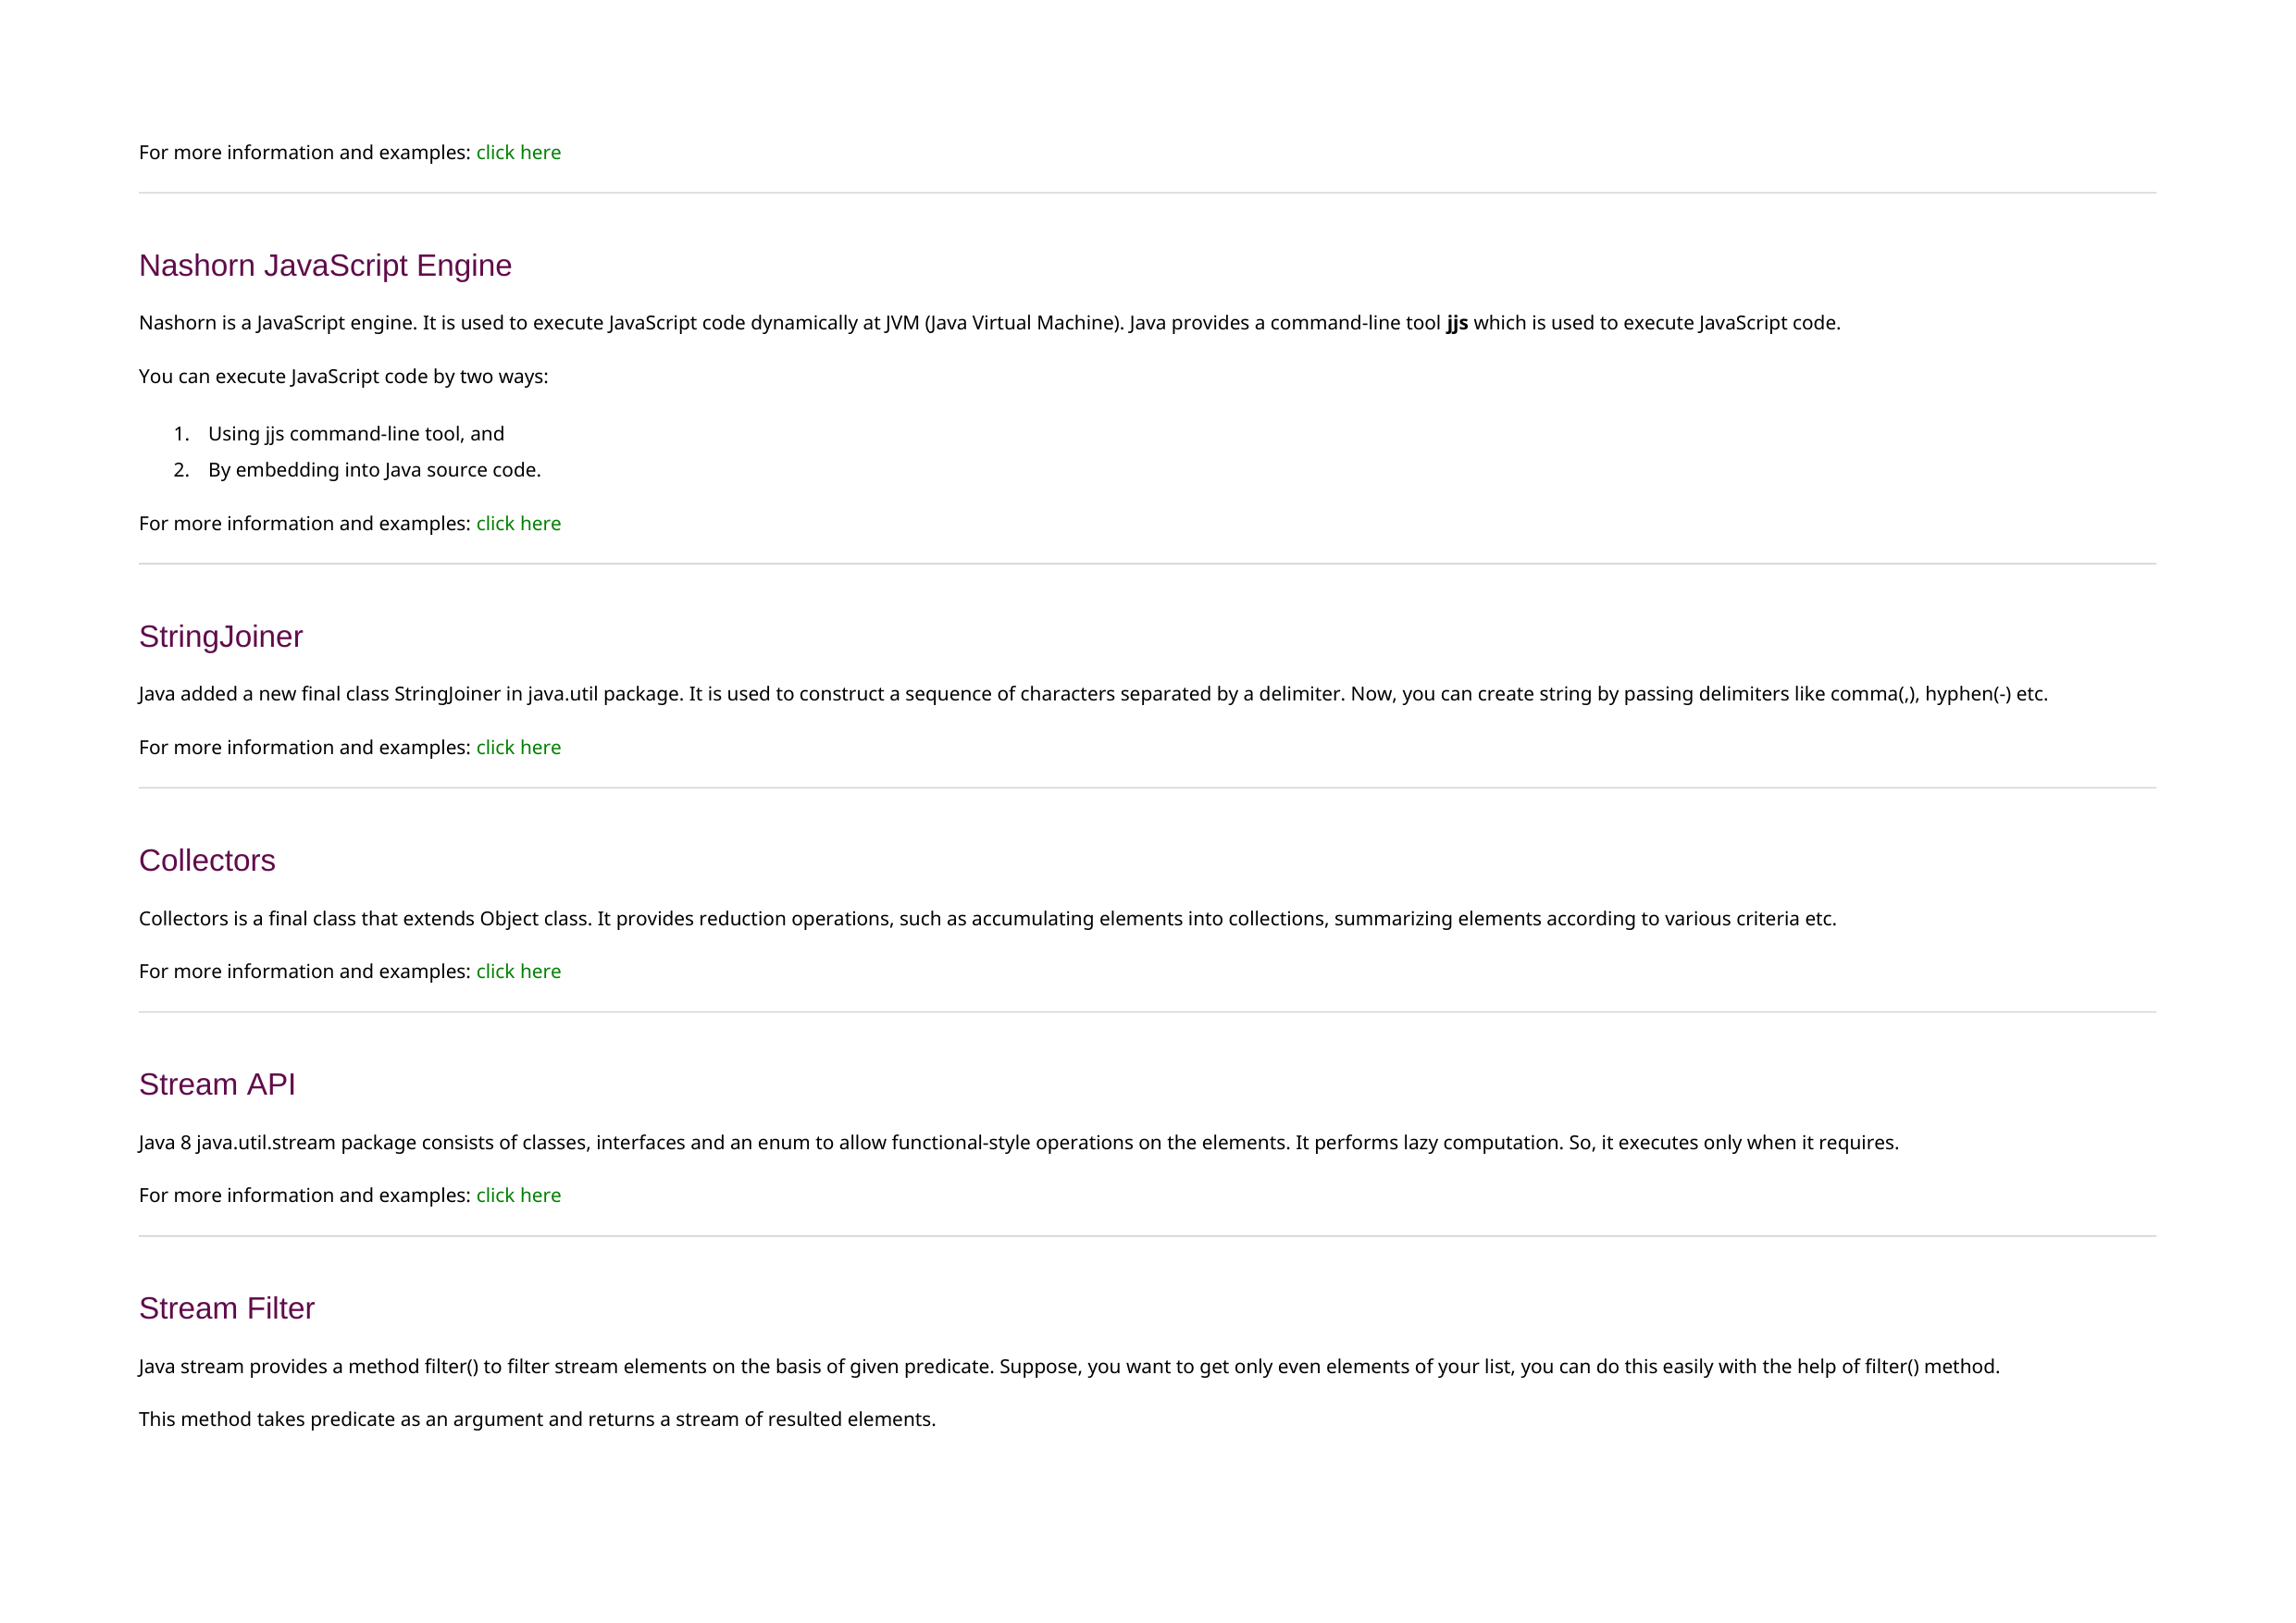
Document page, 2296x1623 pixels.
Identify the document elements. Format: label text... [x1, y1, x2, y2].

subtitle Stream API [139, 1066, 2156, 1102]
subtitle Collectors [139, 842, 2156, 877]
text Java stream provides a method filter() to filter stream elements on the basis of given predicate. Suppose, you want to get only even elements of your list, you can do this easily with the help of filter() method. [139, 1353, 2156, 1379]
text Java 8 java.util.stream package consists of classes, interfaces and an enum to allow functional-style operations on the elements. It performs lazy computation. So, it executes only when it requires. [139, 1129, 2156, 1155]
text For more information and examples: click here [139, 734, 2156, 760]
subtitle Stream Filter [139, 1290, 2156, 1326]
subtitle Nashorn JavaScript Engine [139, 247, 2156, 282]
text Java added a new final class StringJoiner in java.util package. It is used to construct a sequence of characters separated by a delimiter. Now, you can create string by passing delimiters like comma(,), hyphen(-) etc. [139, 680, 2156, 707]
text For more information and examples: click here [139, 510, 2156, 536]
subtitle StringJoiner [139, 618, 2156, 653]
list Using jjs command-line tool, and [173, 416, 2156, 447]
text You can execute JavaScript code by two ways: [139, 363, 2156, 390]
text This method takes predicate as an argument and returns a stream of resulted elements. [139, 1406, 2156, 1432]
text Nashorn is a JavaScript engine. It is used to execute JavaScript code dynamically at JVM (Java Virtual Machine). Java provides a command-line tool jjs which is used to execute JavaScript code. [139, 309, 2156, 336]
text For more information and examples: click here [139, 958, 2156, 985]
text For more information and examples: click here [139, 1182, 2156, 1208]
list By embedding into Java source code. [173, 452, 2156, 483]
text Collectors is a final class that extends Object class. It provides reduction operations, such as accumulating elements into collections, summarizing elements according to various criteria etc. [139, 905, 2156, 931]
text For more information and examples: click here [139, 139, 2156, 165]
